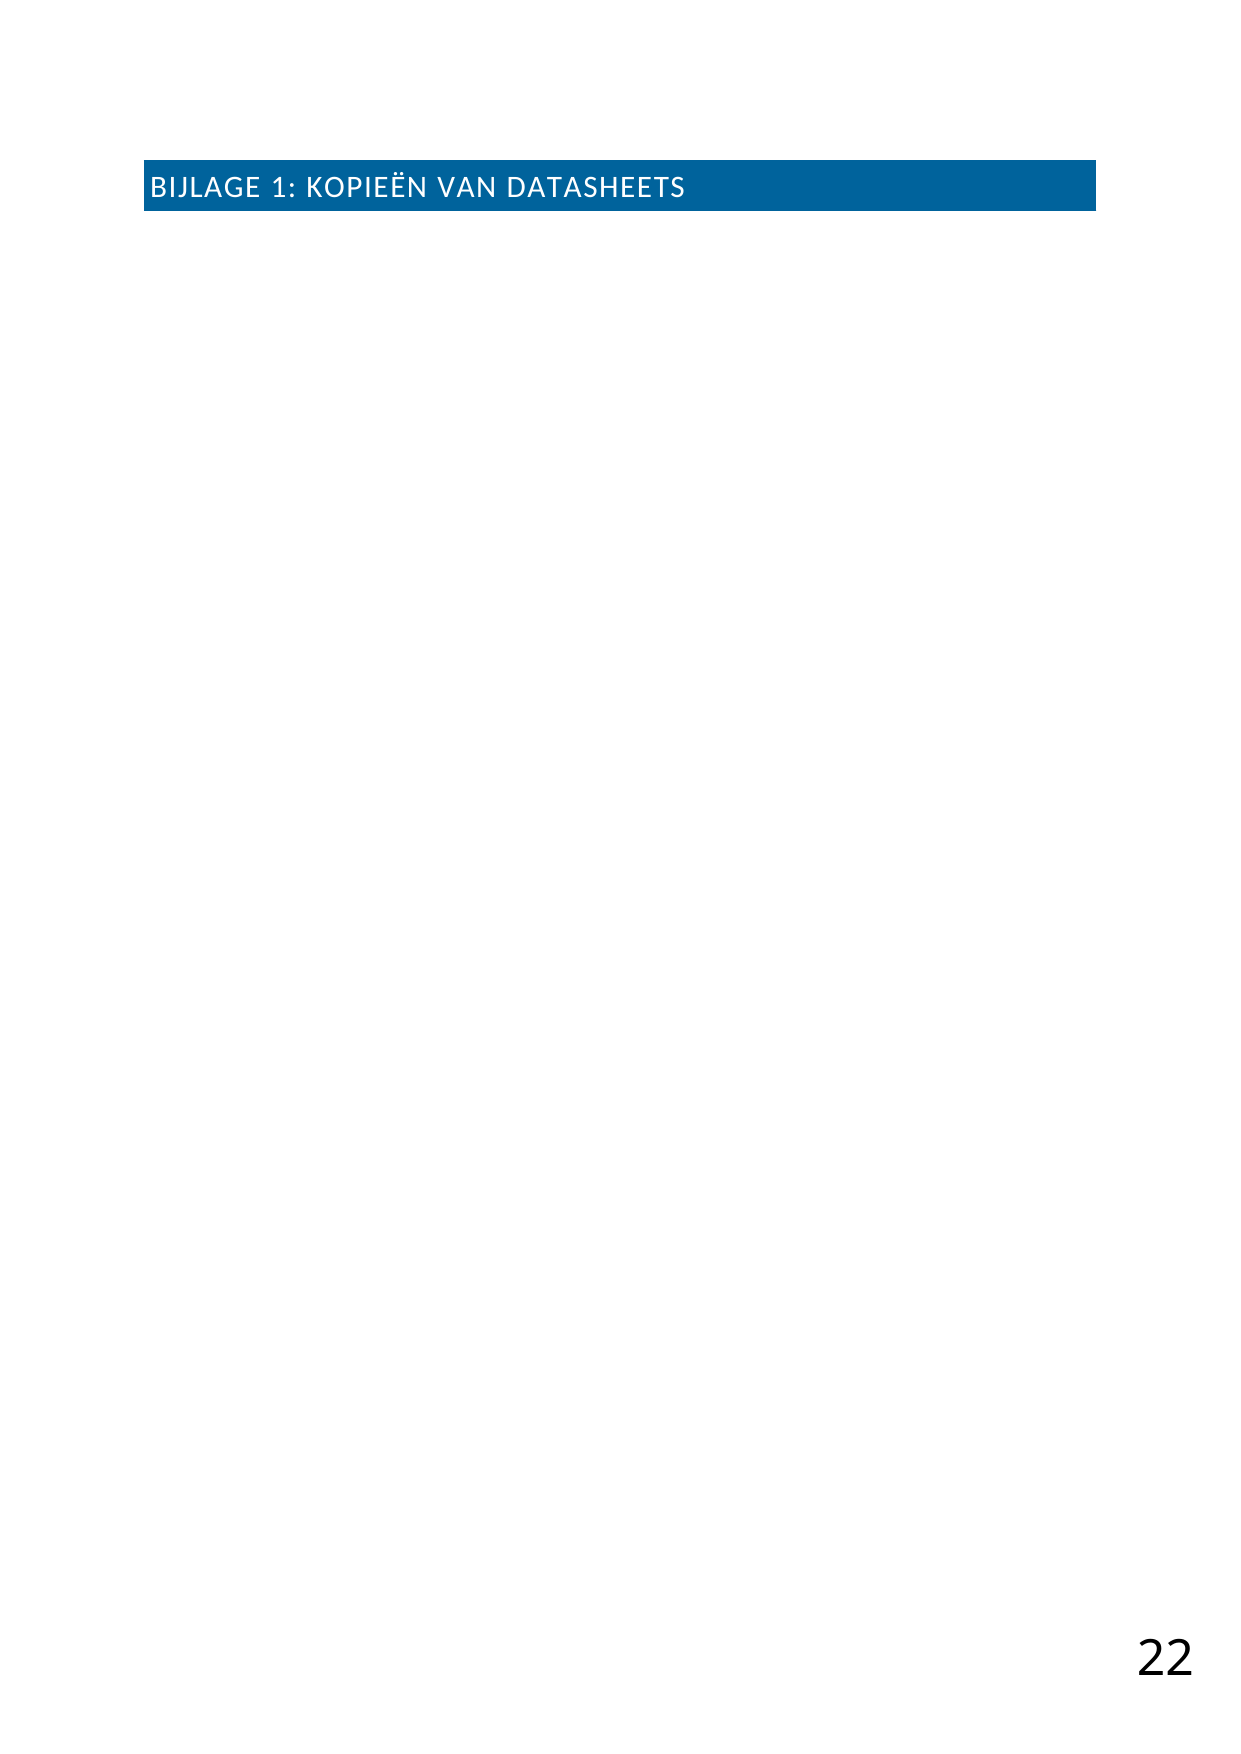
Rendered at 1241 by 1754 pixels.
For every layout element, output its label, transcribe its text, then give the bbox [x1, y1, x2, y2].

subtitle bijlage 1: kopieën van datasheets [150, 167, 1090, 205]
